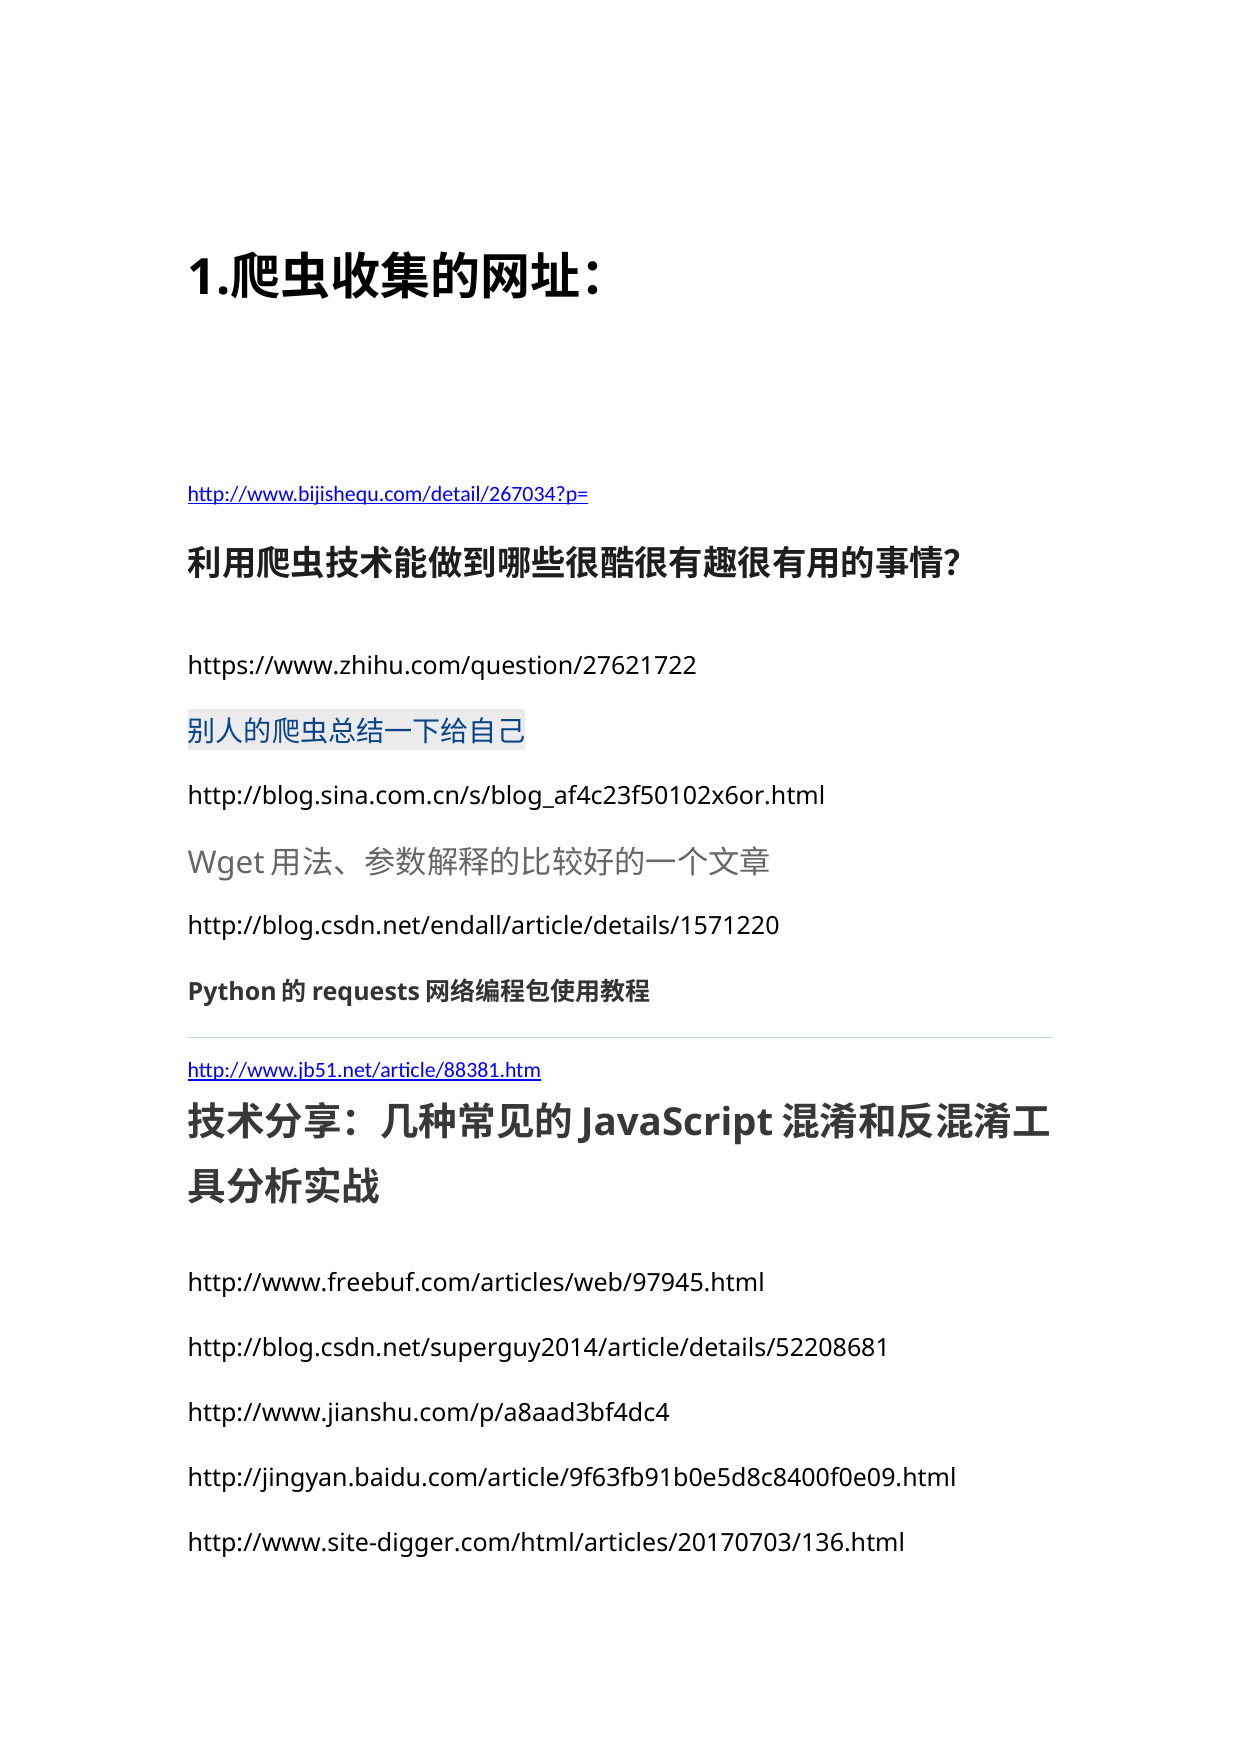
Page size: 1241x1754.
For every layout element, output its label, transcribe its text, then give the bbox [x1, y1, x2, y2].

text http://www.freebuf.com/articles/web/97945.html [187, 1249, 1053, 1314]
text http://www.jianshu.com/p/a8aad3bf4dc4 [187, 1379, 1053, 1444]
text http://www.jb51.net/article/88381.htm [187, 1054, 1053, 1086]
subtitle Python的requests网络编程包使用教程 [187, 957, 1053, 1038]
text http://blog.csdn.net/superguy2014/article/details/52208681 [187, 1314, 1053, 1379]
text http://www.site-digger.com/html/articles/20170703/136.html [187, 1509, 1053, 1574]
text http://blog.sina.com.cn/s/blog_af4c23f50102x6or.html [187, 762, 1053, 827]
text http://jingyan.baidu.com/article/9f63fb91b0e5d8c8400f0e09.html [187, 1444, 1053, 1509]
subtitle 1.爬虫收集的网址： [187, 224, 1053, 321]
text 别人的爬虫总结一下给自己 [187, 697, 1053, 762]
text https://www.zhihu.com/question/27621722 [187, 632, 1053, 697]
text http://www.bijishequ.com/detail/267034?p= [187, 477, 1053, 509]
text http://blog.csdn.net/endall/article/details/1571220 [187, 892, 1053, 957]
text Wget用法、参数解释的比较好的一个文章 [187, 827, 1053, 892]
subtitle 技术分享：几种常见的JavaScript混淆和反混淆工具分析实战 [187, 1086, 1053, 1216]
subtitle 利用爬虫技术能做到哪些很酷很有趣很有用的事情？ [187, 528, 1053, 593]
